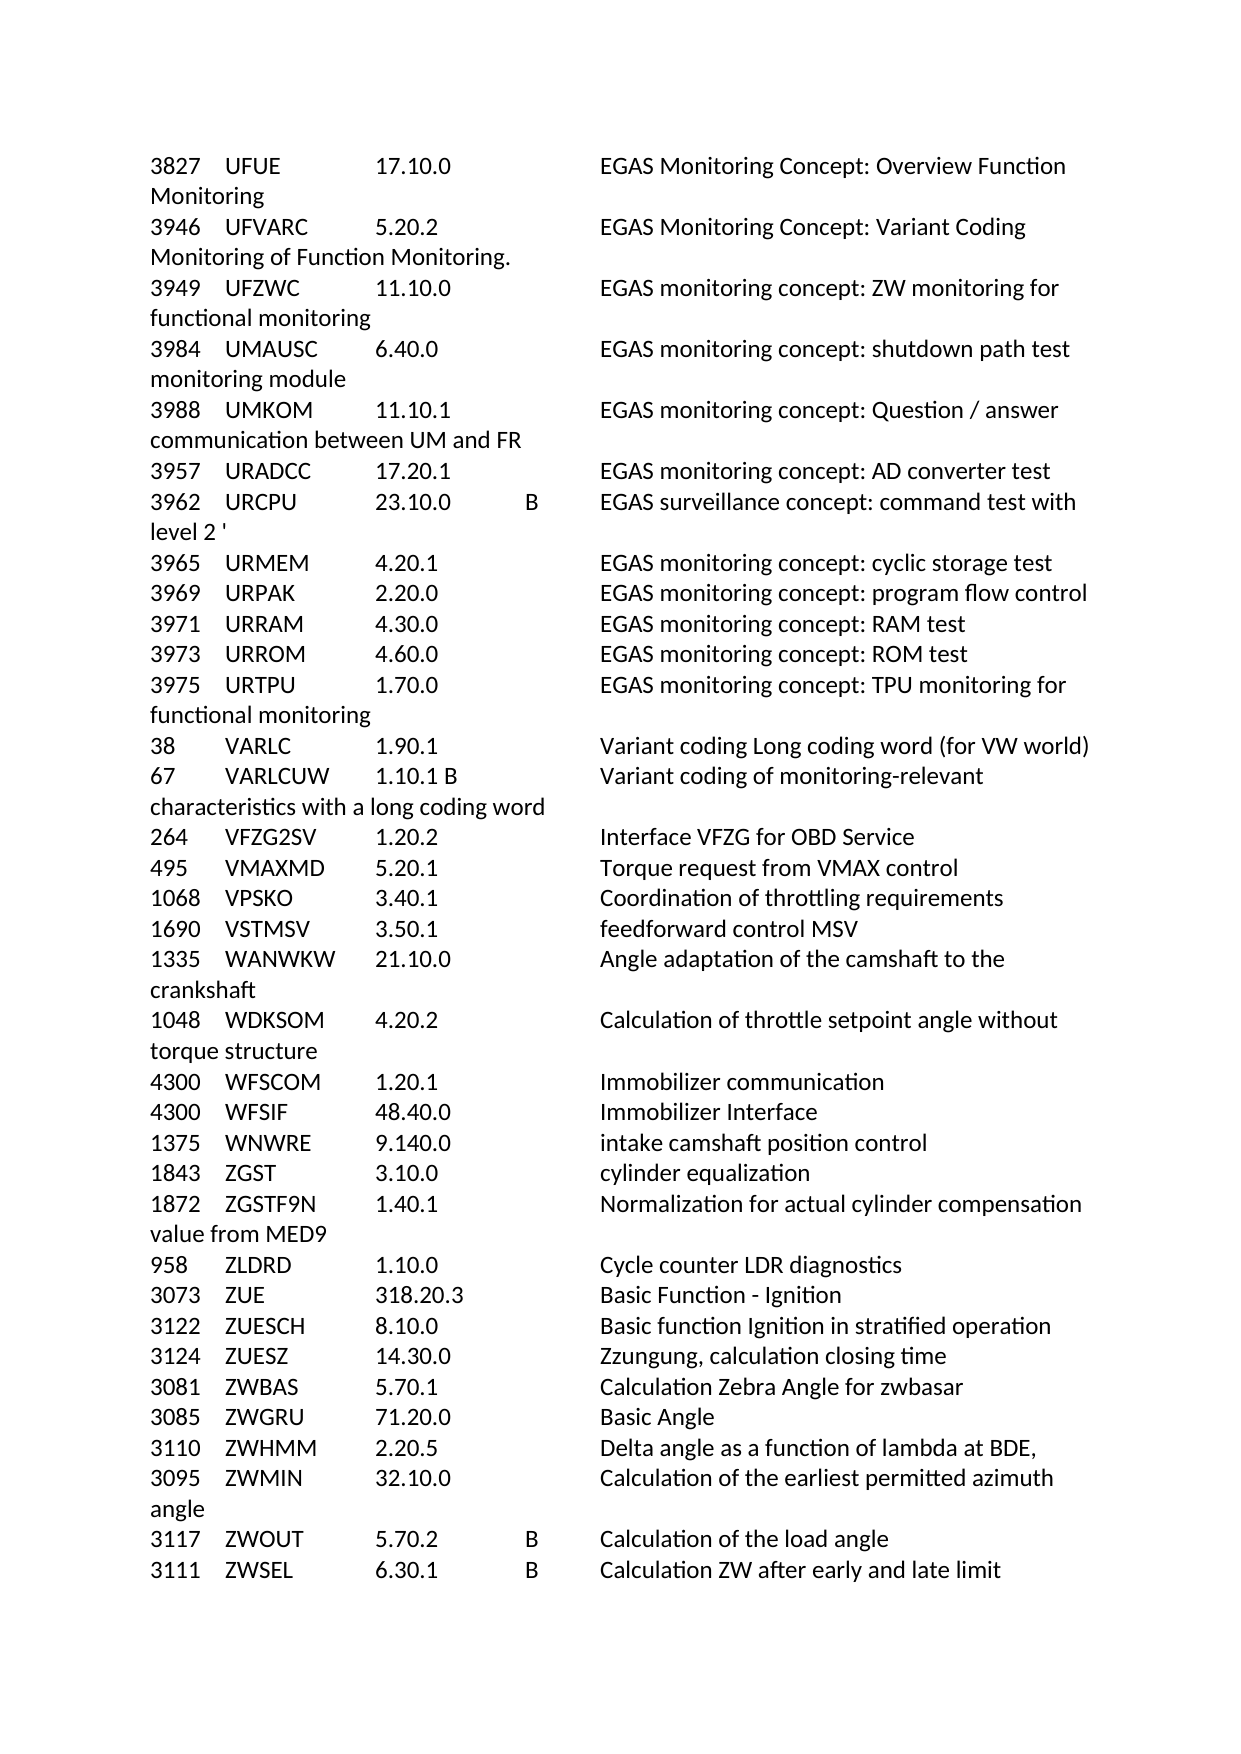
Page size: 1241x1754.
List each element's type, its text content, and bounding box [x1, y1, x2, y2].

text 4300 WFSCOM 1.20.1 Immobilizer communication [150, 1066, 1090, 1096]
text 4300 WFSIF 48.40.0 Immobilizer Interface [150, 1096, 1090, 1127]
text 3962 URCPU 23.10.0 B EGAS surveillance concept: command test with level 2 ' [150, 486, 1090, 547]
text 3117 ZWOUT 5.70.2 B Calculation of the load angle [150, 1523, 1090, 1554]
text 3124 ZUESZ 14.30.0 Zzungung, calculation closing time [150, 1340, 1090, 1371]
text 3957 URADCC 17.20.1 EGAS monitoring concept: AD converter test [150, 455, 1090, 486]
text 958 ZLDRD 1.10.0 Cycle counter LDR diagnostics [150, 1249, 1090, 1279]
text 3827 UFUE 17.10.0 EGAS Monitoring Concept: Overview Function Monitoring [150, 150, 1090, 211]
text 67 VARLCUW 1.10.1 B Variant coding of monitoring-relevant characteristics with a long coding word [150, 760, 1090, 821]
text 3949 UFZWC 11.10.0 EGAS monitoring concept: ZW monitoring for functional monitoring [150, 272, 1090, 333]
text 3946 UFVARC 5.20.2 EGAS Monitoring Concept: Variant Coding Monitoring of Function Monitoring. [150, 211, 1090, 272]
text 3984 UMAUSC 6.40.0 EGAS monitoring concept: shutdown path test monitoring module [150, 333, 1090, 394]
text 3122 ZUESCH 8.10.0 Basic function Ignition in stratified operation [150, 1310, 1090, 1340]
text 3973 URROM 4.60.0 EGAS monitoring concept: ROM test [150, 638, 1090, 669]
text 3971 URRAM 4.30.0 EGAS monitoring concept: RAM test [150, 608, 1090, 638]
text 3969 URPAK 2.20.0 EGAS monitoring concept: program flow control [150, 577, 1090, 608]
text 1872 ZGSTF9N 1.40.1 Normalization for actual cylinder compensation value from MED9 [150, 1188, 1090, 1249]
text 38 VARLC 1.90.1 Variant coding Long coding word (for VW world) [150, 730, 1090, 760]
text 3965 URMEM 4.20.1 EGAS monitoring concept: cyclic storage test [150, 547, 1090, 577]
text 495 VMAXMD 5.20.1 Torque request from VMAX control [150, 852, 1090, 882]
text 3110 ZWHMM 2.20.5 Delta angle as a function of lambda at BDE, [150, 1432, 1090, 1462]
text 3111 ZWSEL 6.30.1 B Calculation ZW after early and late limit [150, 1554, 1090, 1584]
text 3085 ZWGRU 71.20.0 Basic Angle [150, 1401, 1090, 1432]
text 3073 ZUE 318.20.3 Basic Function - Ignition [150, 1279, 1090, 1310]
text 3081 ZWBAS 5.70.1 Calculation Zebra Angle for zwbasar [150, 1371, 1090, 1401]
text 3095 ZWMIN 32.10.0 Calculation of the earliest permitted azimuth angle [150, 1462, 1090, 1523]
text 1843 ZGST 3.10.0 cylinder equalization [150, 1157, 1090, 1188]
text 264 VFZG2SV 1.20.2 Interface VFZG for OBD Service [150, 821, 1090, 852]
text 1375 WNWRE 9.140.0 intake camshaft position control [150, 1127, 1090, 1157]
text 1048 WDKSOM 4.20.2 Calculation of throttle setpoint angle without torque structure [150, 1004, 1090, 1066]
text 3988 UMKOM 11.10.1 EGAS monitoring concept: Question / answer communication between UM and FR [150, 394, 1090, 455]
text 1690 VSTMSV 3.50.1 feedforward control MSV [150, 913, 1090, 943]
text 1335 WANWKW 21.10.0 Angle adaptation of the camshaft to the crankshaft [150, 943, 1090, 1004]
text 3975 URTPU 1.70.0 EGAS monitoring concept: TPU monitoring for functional monitoring [150, 669, 1090, 730]
text 1068 VPSKO 3.40.1 Coordination of throttling requirements [150, 882, 1090, 913]
